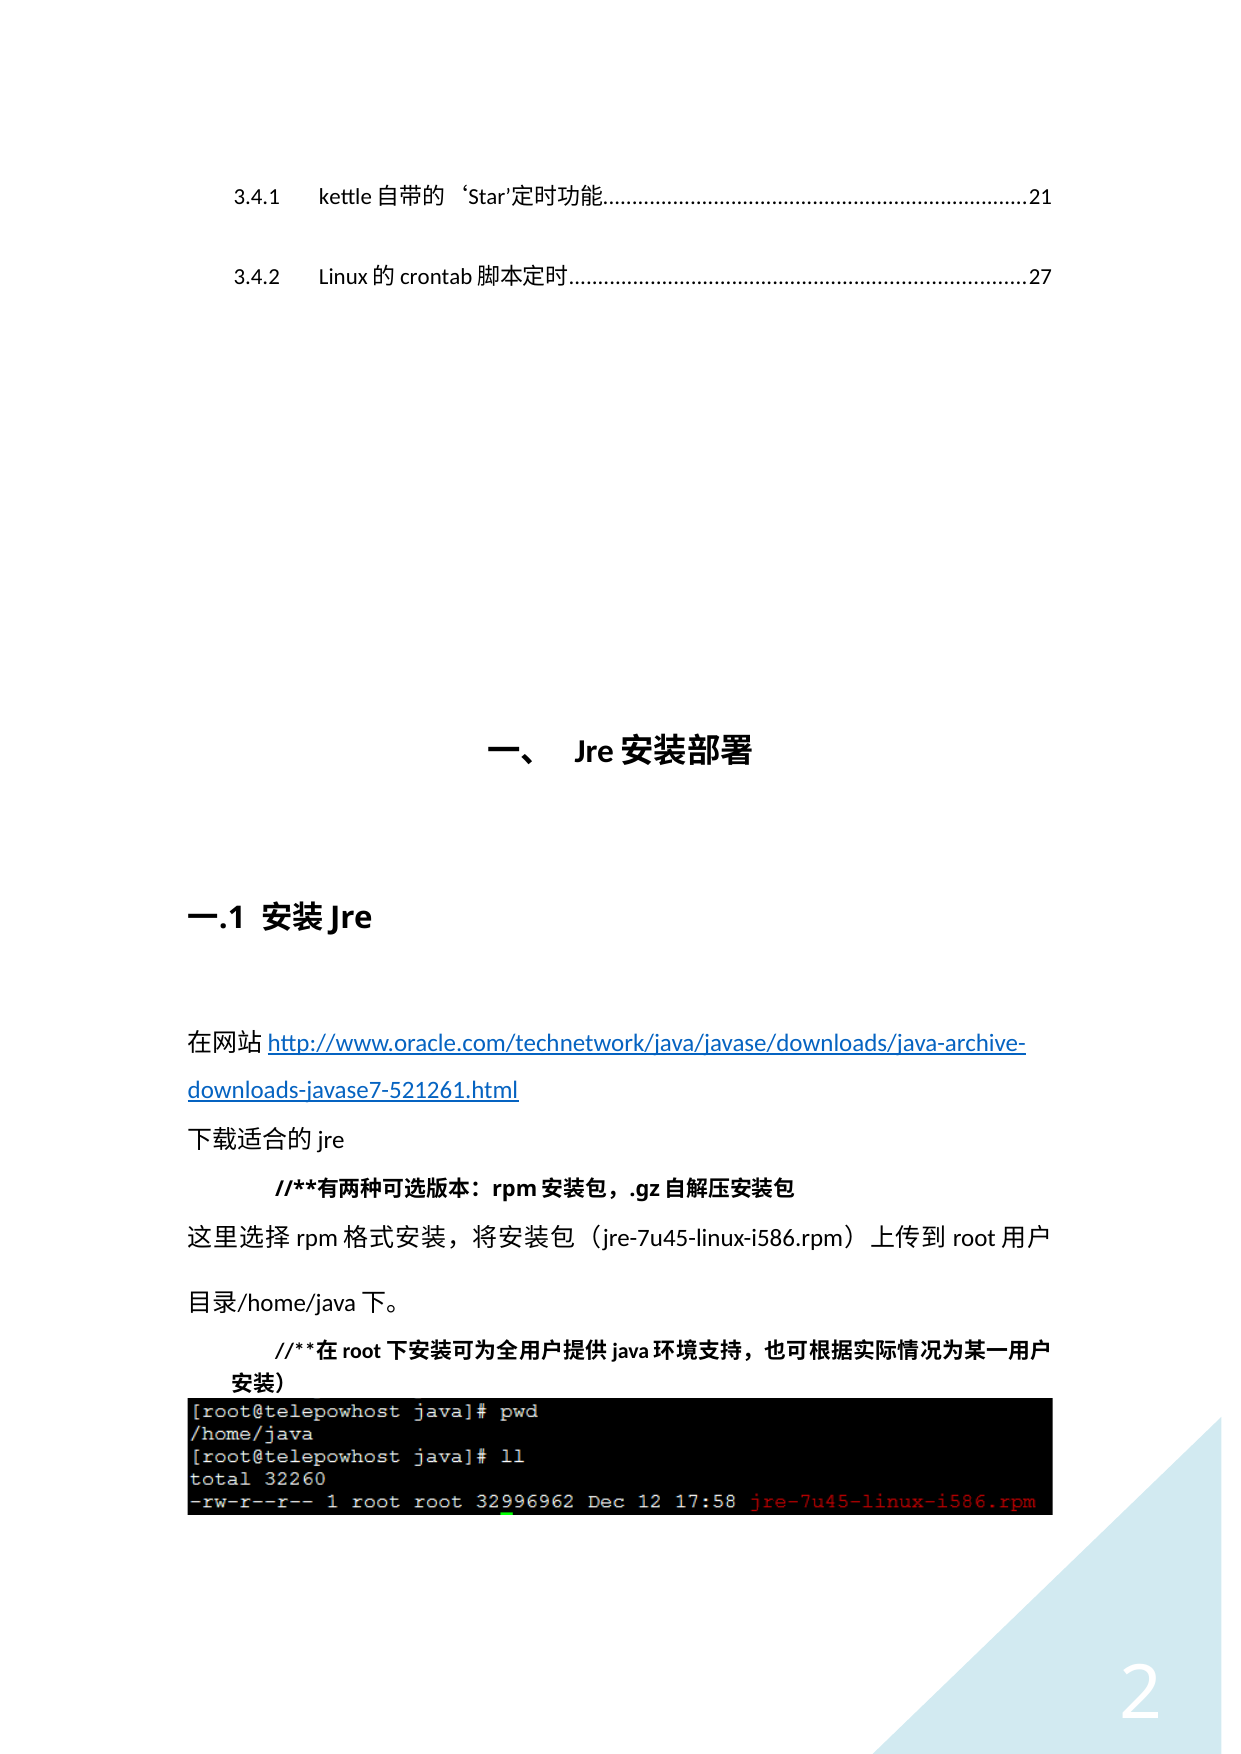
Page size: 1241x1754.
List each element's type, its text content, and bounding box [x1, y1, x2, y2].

text 这里选择rpm格式安装，将安装包（jre-7u45-linux-i586.rpm）上传到root用户目录/home/java下。 [187, 1203, 1053, 1333]
text //**有两种可选版本：rpm安装包，.gz自解压安装包 [220, 1171, 1053, 1203]
text 在网站http://www.oracle.com/technetwork/java/javase/downloads/java-archive-downloads-javase7-521261.html [187, 1008, 1053, 1106]
text 下载适合的jre [187, 1106, 1053, 1171]
text //**在root下安装可为全用户提供java环境支持，也可根据实际情况为某一用户安装） [231, 1333, 1053, 1398]
subtitle 安装Jre [187, 883, 1053, 948]
picture [187, 1398, 1053, 1515]
subtitle Jre安装部署 [187, 716, 1053, 781]
